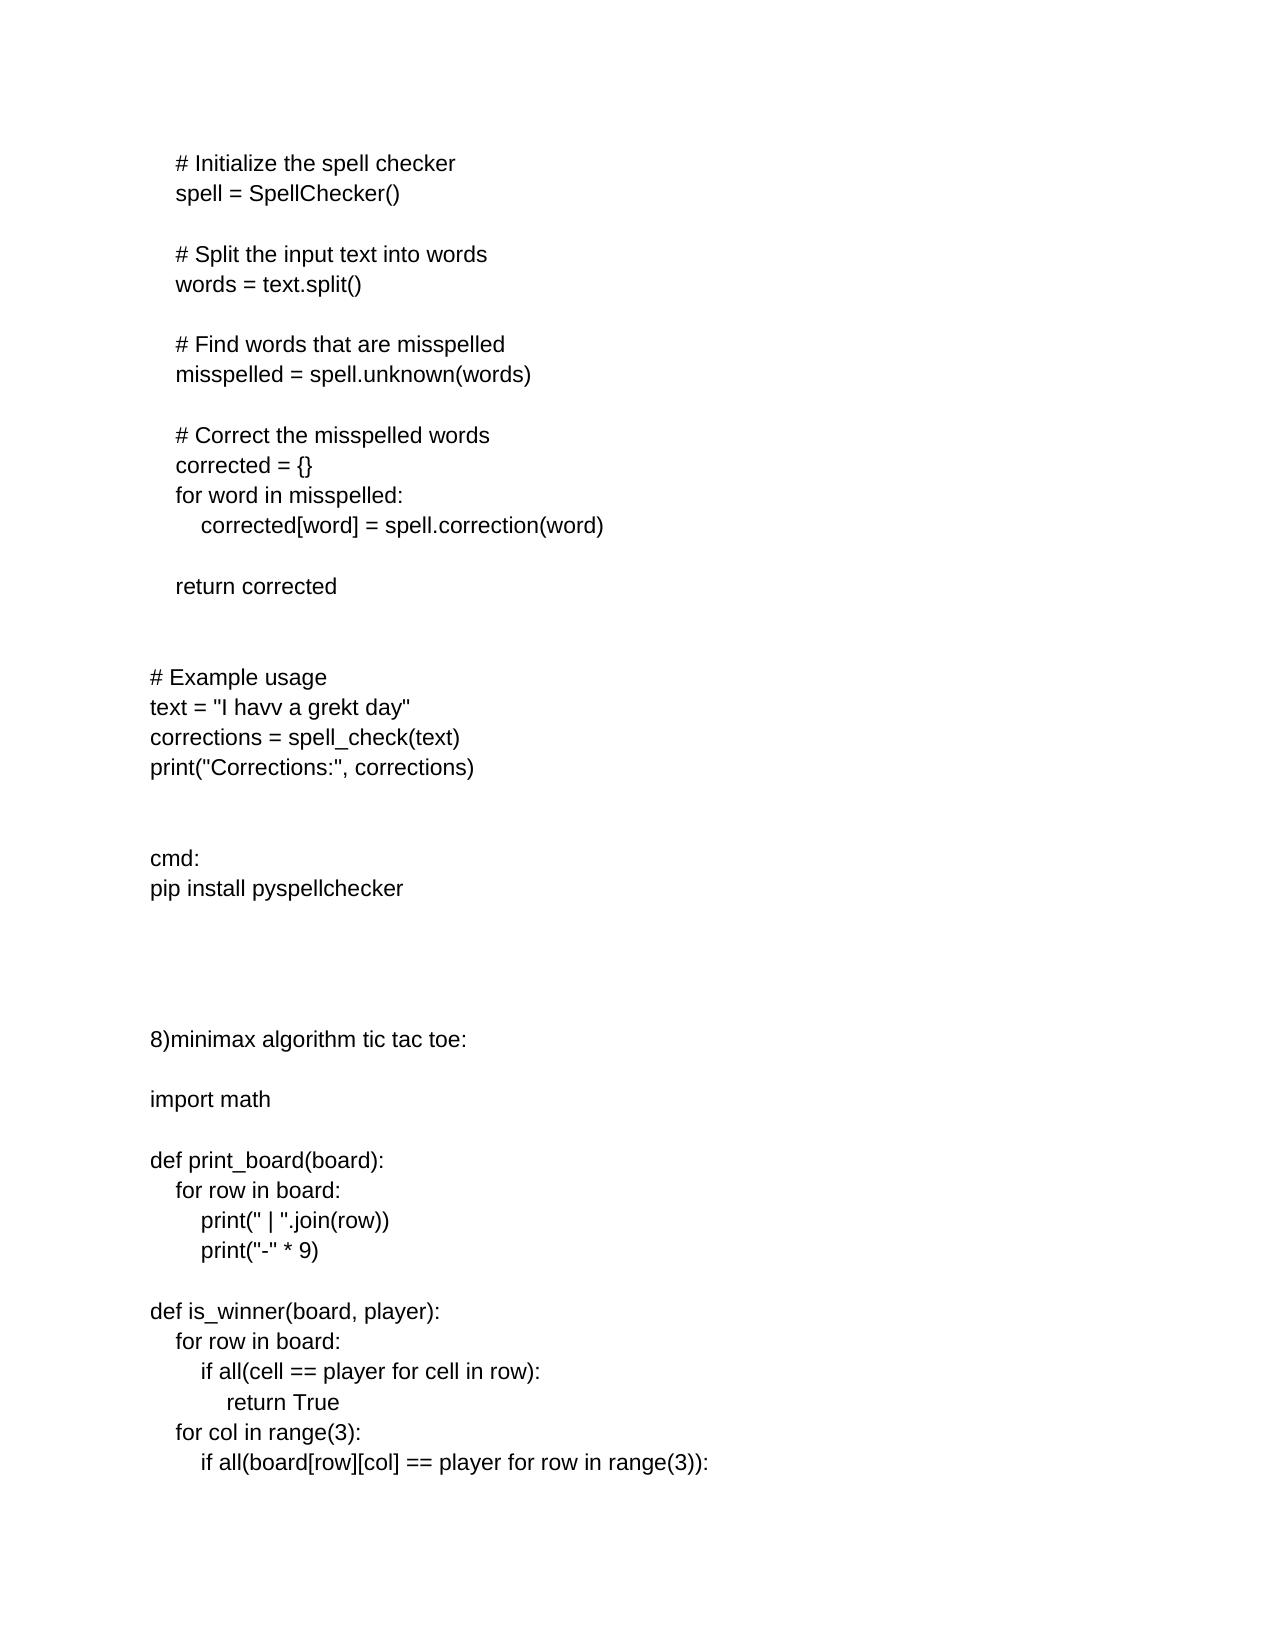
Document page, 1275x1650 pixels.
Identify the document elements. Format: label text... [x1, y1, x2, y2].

text print("-" * 9) [150, 1237, 1125, 1264]
text # Split the input text into words [150, 241, 1125, 267]
text for col in range(3): [150, 1419, 1125, 1445]
text if all(cell == player for cell in row): [150, 1358, 1125, 1385]
text pip install pyspellchecker [150, 875, 1125, 901]
text import math [150, 1086, 1125, 1113]
text def is_winner(board, player): [150, 1298, 1125, 1324]
text for word in misspelled: [150, 482, 1125, 509]
text text = "I havv a grekt day" [150, 694, 1125, 720]
text cmd: [150, 845, 1125, 871]
text 8)minimax algorithm tic tac toe: [150, 1026, 1125, 1052]
text for row in board: [150, 1177, 1125, 1203]
text corrected = {} [150, 452, 1125, 478]
text # Find words that are misspelled [150, 331, 1125, 358]
text corrected[word] = spell.correction(word) [150, 512, 1125, 539]
text # Initialize the spell checker [150, 150, 1125, 176]
text return corrected [150, 573, 1125, 599]
text # Correct the misspelled words [150, 422, 1125, 448]
text for row in board: [150, 1328, 1125, 1354]
text # Example usage [150, 663, 1125, 690]
text print(" | ".join(row)) [150, 1207, 1125, 1234]
text words = text.split() [150, 271, 1125, 297]
text def print_board(board): [150, 1147, 1125, 1173]
text return True [150, 1388, 1125, 1415]
text corrections = spell_check(text) [150, 724, 1125, 750]
text if all(board[row][col] == player for row in range(3)): [150, 1449, 1125, 1475]
text spell = SpellChecker() [150, 180, 1125, 207]
text print("Corrections:", corrections) [150, 754, 1125, 781]
text misspelled = spell.unknown(words) [150, 361, 1125, 388]
